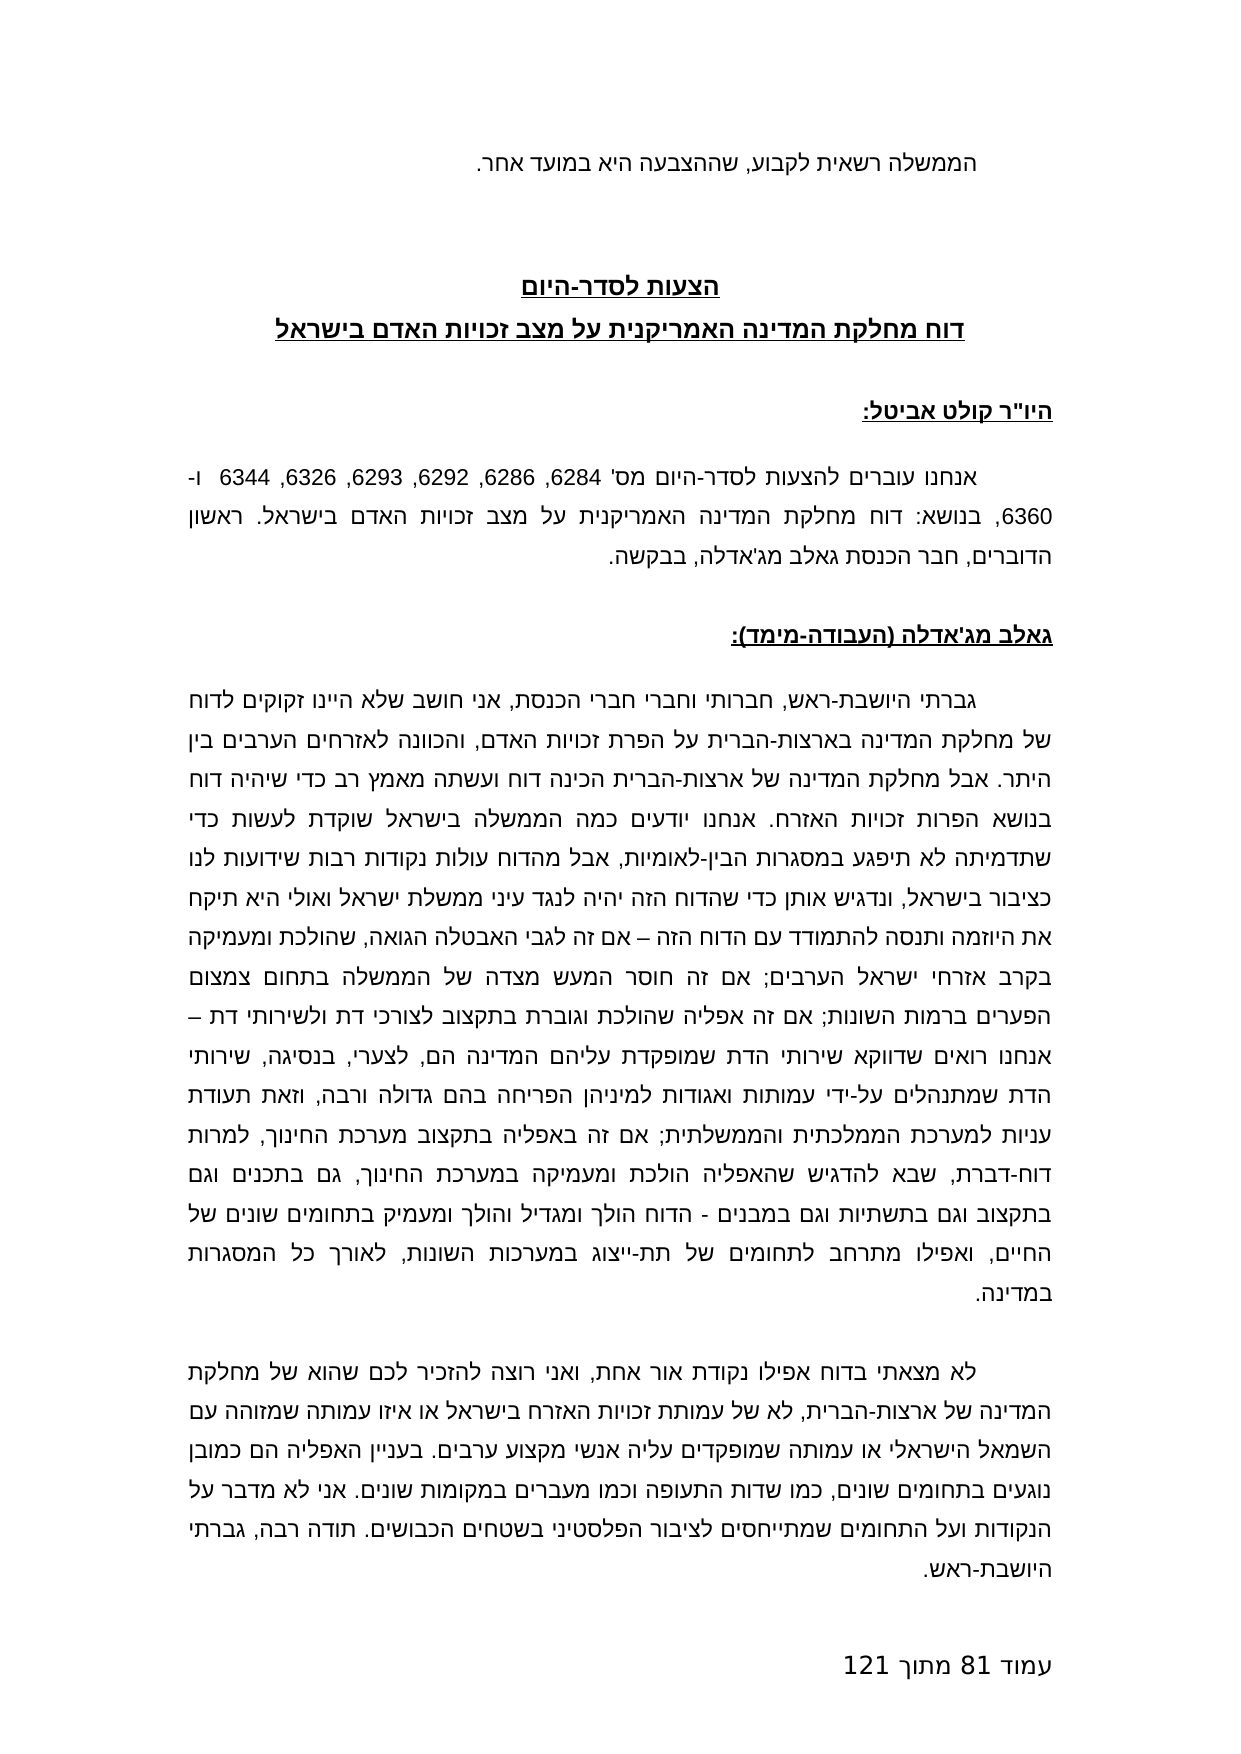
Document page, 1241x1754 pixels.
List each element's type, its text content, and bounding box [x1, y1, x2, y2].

text דוח מחלקת המדינה האמריקנית על מצב זכויות האדם בישראל [187, 315, 1053, 344]
text אנחנו עוברים להצעות לסדר-היום מס' 6284, 6286, 6292, 6293, 6326, 6344 ו-6360, בנושא: דוח מחלקת המדינה האמריקנית על מצב זכויות האדם בישראל. ראשון הדוברים, חבר הכנסת גאלב מג'אדלה, בבקשה. [187, 464, 1053, 569]
text היו"ר קולט אביטל: [187, 398, 1053, 424]
text הצעות לסדר-היום [187, 272, 1053, 301]
text הממשלה רשאית לקבוע, שההצבעה היא במועד אחר. [187, 150, 1053, 176]
text גאלב מג'אדלה (העבודה-מימד): [187, 622, 1053, 648]
text גברתי היושבת-ראש, חברותי וחברי חברי הכנסת, אני חושב שלא היינו זקוקים לדוח של מחלקת המדינה בארצות-הברית על הפרת זכויות האדם, והכוונה לאזרחים הערבים בין היתר. אבל מחלקת המדינה של ארצות-הברית הכינה דוח ועשתה מאמץ רב כדי שיהיה דוח בנושא הפרות זכויות האזרח. אנחנו יודעים כמה הממשלה בישראל שוקדת לעשות כדי שתדמיתה לא תיפגע במסגרות הבין-לאומיות, אבל מהדוח עולות נקודות רבות שידועות לנו כציבור בישראל, ונדגיש אותן כדי שהדוח הזה יהיה לנגד עיני ממשלת ישראל ואולי היא תיקח את היוזמה ותנסה להתמודד עם הדוח הזה – אם זה לגבי האבטלה הגואה, שהולכת ומעמיקה בקרב אזרחי ישראל הערבים; אם זה חוסר המעש מצדה של הממשלה בתחום צמצום הפערים ברמות השונות; אם זה אפליה שהולכת וגוברת בתקצוב לצורכי דת ולשירותי דת – אנחנו רואים שדווקא שירותי הדת שמופקדת עליהם המדינה הם, לצערי, בנסיגה, שירותי הדת שמתנהלים על-ידי עמותות ואגודות למיניהן הפריחה בהם גדולה ורבה, וזאת תעודת עניות למערכת הממלכתית והממשלתית; אם זה באפליה בתקצוב מערכת החינוך, למרות דוח-דברת, שבא להדגיש שהאפליה הולכת ומעמיקה במערכת החינוך, גם בתכנים וגם בתקצוב וגם בתשתיות וגם במבנים - הדוח הולך ומגדיל והולך ומעמיק בתחומים שונים של החיים, ואפילו מתרחב לתחומים של תת-ייצוג במערכות השונות, לאורך כל המסגרות במדינה. [187, 687, 1053, 1306]
text לא מצאתי בדוח אפילו נקודת אור אחת, ואני רוצה להזכיר לכם שהוא של מחלקת המדינה של ארצות-הברית, לא של עמותת זכויות האזרח בישראל או איזו עמותה שמזוהה עם השמאל הישראלי או עמותה שמופקדים עליה אנשי מקצוע ערבים. בעניין האפליה הם כמובן נוגעים בתחומים שונים, כמו שדות התעופה וכמו מעברים במקומות שונים. אני לא מדבר על הנקודות ועל התחומים שמתייחסים לציבור הפלסטיני בשטחים הכבושים. תודה רבה, גברתי היושבת-ראש. [187, 1358, 1053, 1582]
